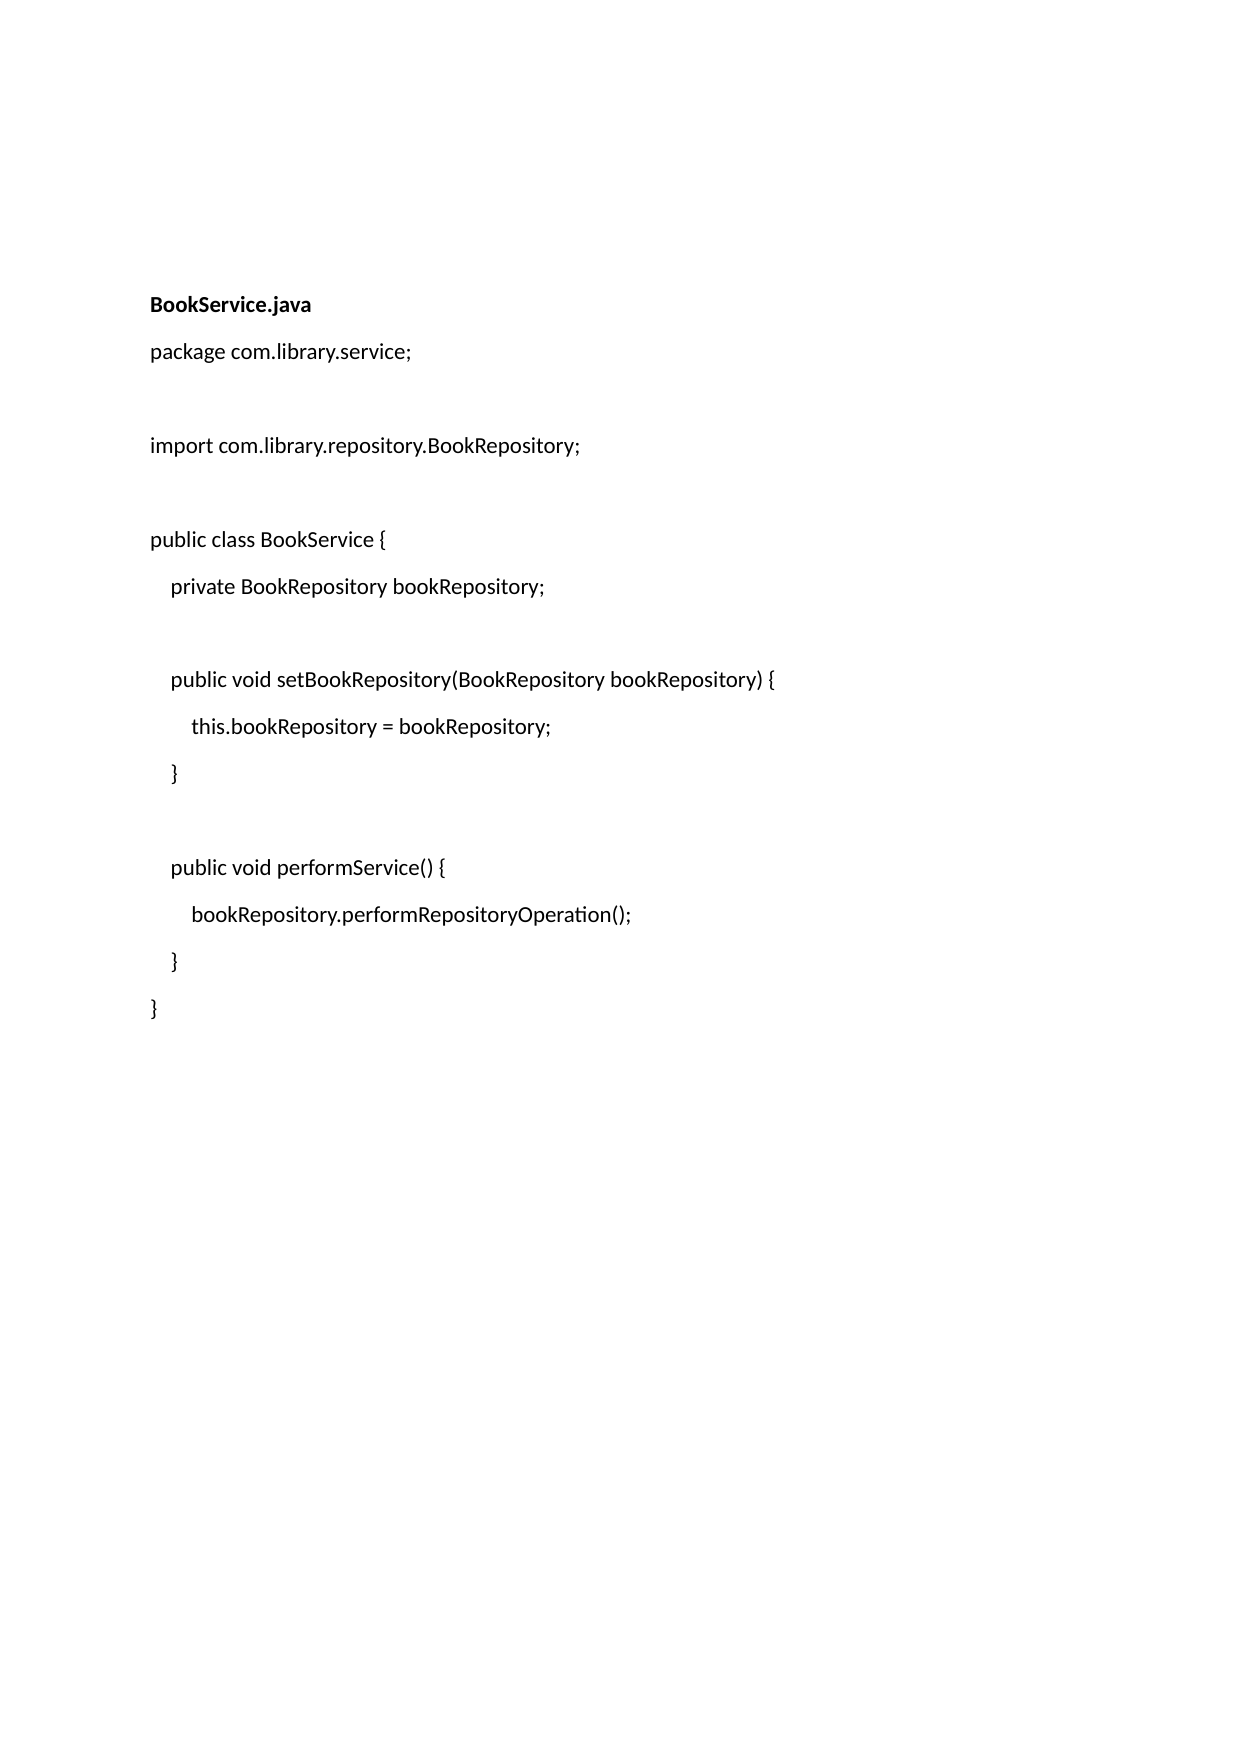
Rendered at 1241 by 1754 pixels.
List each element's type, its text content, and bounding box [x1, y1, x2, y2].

text private BookRepository bookRepository; [150, 572, 1090, 600]
text } [150, 759, 1090, 787]
text this.bookRepository = bookRepository; [150, 712, 1090, 741]
text BookService.java [150, 291, 1090, 319]
text public class BookService { [150, 525, 1090, 553]
text bookRepository.performRepositoryOperation(); [150, 900, 1090, 928]
text } [150, 994, 1090, 1022]
text } [150, 947, 1090, 975]
text package com.library.service; [150, 337, 1090, 366]
text import com.library.repository.BookRepository; [150, 431, 1090, 459]
text public void setBookRepository(BookRepository bookRepository) { [150, 666, 1090, 694]
text public void performService() { [150, 853, 1090, 881]
